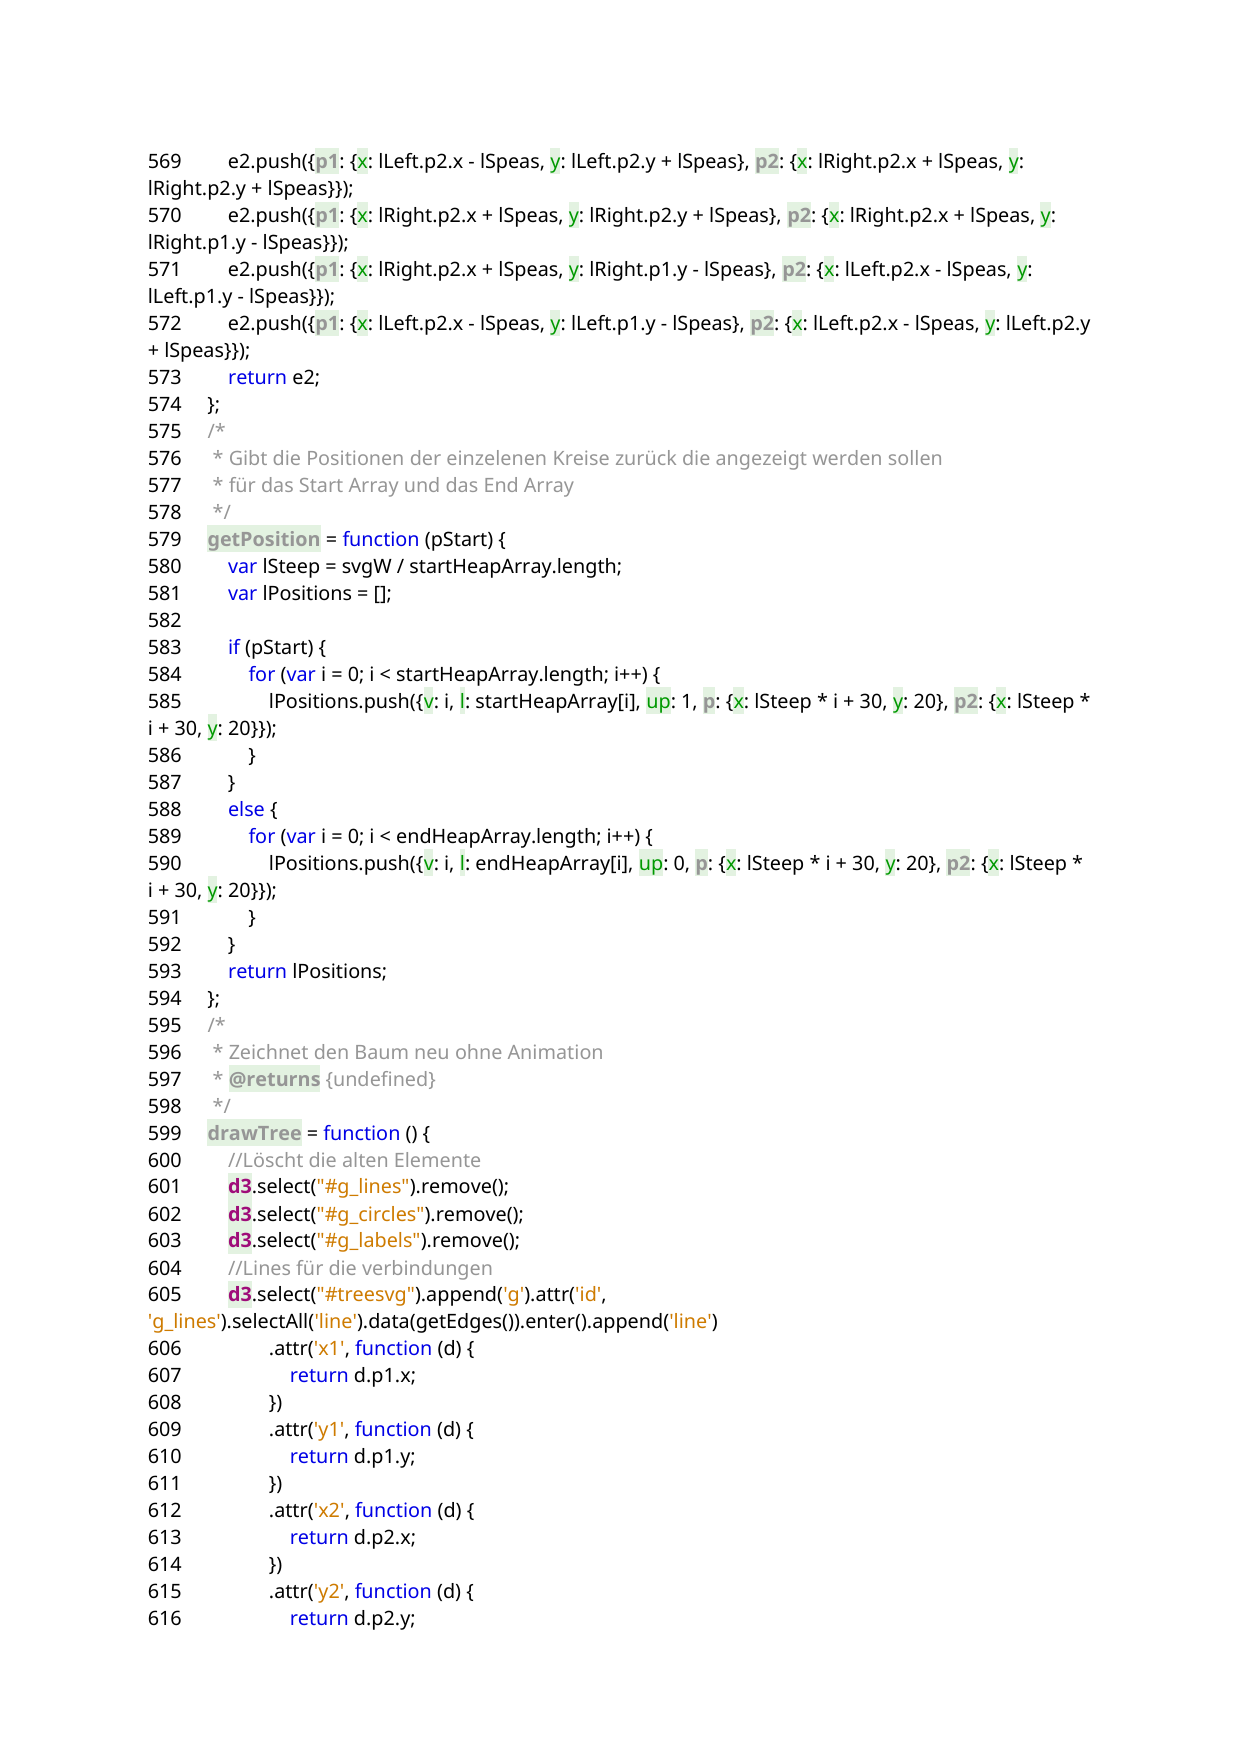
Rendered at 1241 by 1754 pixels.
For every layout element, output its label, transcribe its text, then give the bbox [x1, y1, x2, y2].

text 588 else { [148, 795, 1093, 822]
text 586 } [148, 741, 1093, 768]
text 578 */ [148, 498, 1093, 525]
text 606 .attr('x1', function (d) { [148, 1335, 1093, 1362]
text 587 } [148, 768, 1093, 795]
text 600 //Löscht die alten Elemente [148, 1146, 1093, 1173]
text 603 d3.select("#g_labels").remove(); [148, 1227, 228, 1254]
text 572 e2.push({p1: {x: lLeft.p2.x - lSpeas, y: lLeft.p1.y - lSpeas}, p2: {x: lLeft.p2.x - lSpeas, y: lLeft.p2.y + lSpeas}}); [148, 309, 1093, 363]
text 601 d3.select("#g_lines").remove(); [252, 1173, 1093, 1200]
text 604 //Lines für die verbindungen [148, 1254, 1093, 1281]
text 603 d3.select("#g_labels").remove(); [252, 1227, 1093, 1254]
text 610 return d.p1.y; [148, 1443, 1093, 1469]
text 574 }; [148, 390, 1093, 417]
text 597 * @returns {undefined} [320, 1065, 1093, 1092]
text 582 [148, 606, 1093, 633]
text 595 /* [148, 1011, 1093, 1038]
text 571 e2.push({p1: {x: lRight.p2.x + lSpeas, y: lRight.p1.y - lSpeas}, p2: {x: lLeft.p2.x - lSpeas, y: lLeft.p1.y - lSpeas}}); [148, 256, 1093, 309]
text 596 * Zeichnet den Baum neu ohne Animation [148, 1038, 1093, 1065]
text 597 * @returns {undefined} [148, 1065, 229, 1092]
text 589 for (var i = 0; i < endHeapArray.length; i++) { [148, 822, 1093, 849]
text 591 } [148, 903, 1093, 930]
text 611 }) [148, 1469, 1093, 1497]
text 605 d3.select("#treesvg").append('g').attr('id', 'g_lines').selectAll('line').data(getEdges()).enter().append('line') [148, 1281, 1093, 1335]
text 602 d3.select("#g_circles").remove(); [252, 1200, 1093, 1227]
text 594 }; [148, 984, 1093, 1011]
text 599 drawTree = function () { [302, 1119, 1093, 1146]
text 592 } [148, 930, 1093, 957]
text 612 .attr('x2', function (d) { [148, 1497, 1093, 1523]
text 615 .attr('y2', function (d) { [148, 1577, 1093, 1604]
text 598 */ [148, 1092, 1093, 1119]
text 573 return e2; [148, 363, 1093, 390]
text 569 e2.push({p1: {x: lLeft.p2.x - lSpeas, y: lLeft.p2.y + lSpeas}, p2: {x: lRight.p2.x + lSpeas, y: lRight.p2.y + lSpeas}}); [148, 148, 1093, 202]
text 575 /* [148, 417, 1093, 444]
text 580 var lSteep = svgW / startHeapArray.length; [148, 552, 1093, 579]
text 576 * Gibt die Positionen der einzelenen Kreise zurück die angezeigt werden sollen [148, 444, 1093, 471]
text 584 for (var i = 0; i < startHeapArray.length; i++) { [148, 660, 1093, 687]
text 593 return lPositions; [148, 957, 1093, 984]
text 614 }) [148, 1551, 1093, 1577]
text 577 * für das Start Array und das End Array [148, 471, 1093, 498]
text 601 d3.select("#g_lines").remove(); [148, 1173, 228, 1200]
text 613 return d.p2.x; [148, 1523, 1093, 1551]
text 607 return d.p1.x; [148, 1362, 1093, 1389]
text 583 if (pStart) { [148, 633, 1093, 660]
text 609 .attr('y1', function (d) { [148, 1416, 1093, 1443]
text 570 e2.push({p1: {x: lRight.p2.x + lSpeas, y: lRight.p2.y + lSpeas}, p2: {x: lRight.p2.x + lSpeas, y: lRight.p1.y - lSpeas}}); [148, 202, 1093, 256]
text 608 }) [148, 1389, 1093, 1416]
text 616 return d.p2.y; [148, 1604, 1093, 1631]
text 579 getPosition = function (pStart) { [321, 525, 1093, 552]
text 590 lPositions.push({v: i, l: endHeapArray[i], up: 0, p: {x: lSteep * i + 30, y: 20}, p2: {x: lSteep * i + 30, y: 20}}); [148, 849, 1093, 903]
text 585 lPositions.push({v: i, l: startHeapArray[i], up: 1, p: {x: lSteep * i + 30, y: 20}, p2: {x: lSteep * i + 30, y: 20}}); [148, 687, 1093, 741]
text 581 var lPositions = []; [148, 579, 1093, 606]
